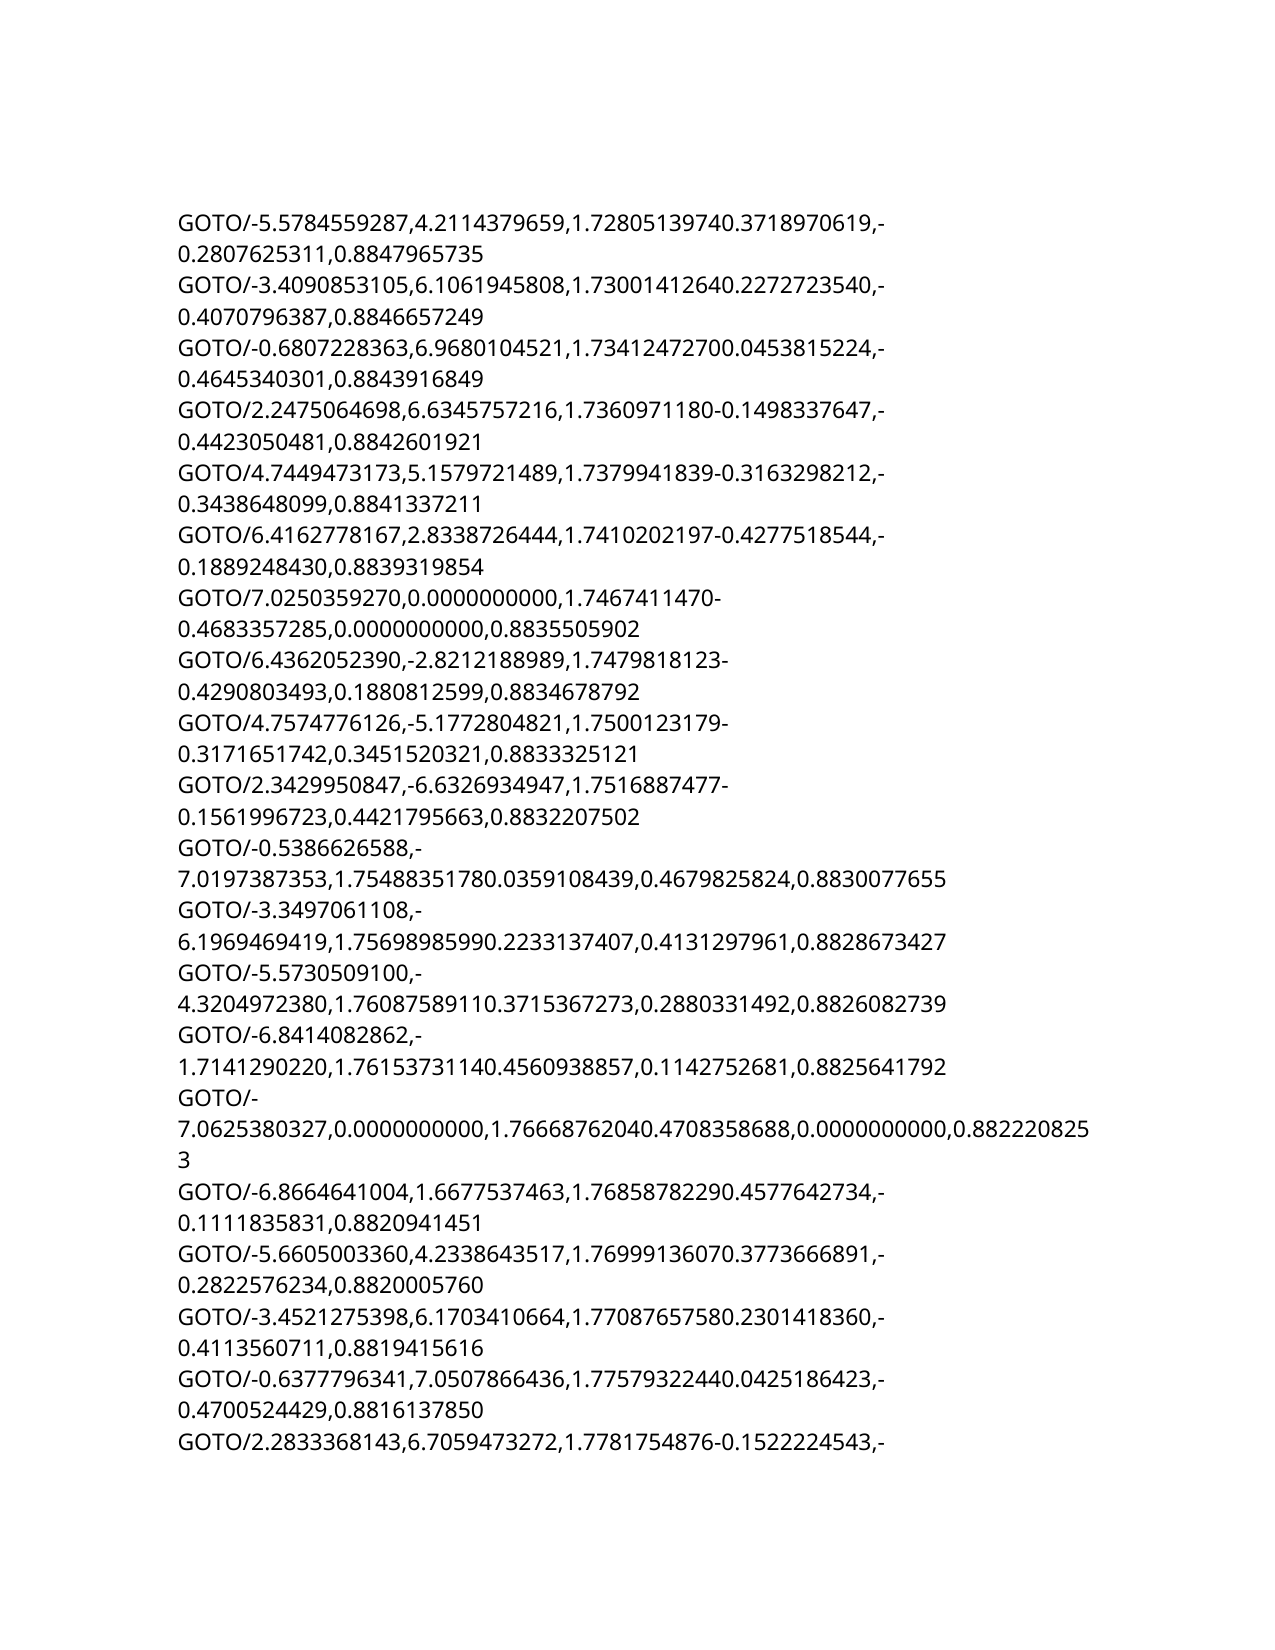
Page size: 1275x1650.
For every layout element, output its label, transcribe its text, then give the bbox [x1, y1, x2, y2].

text GOTO/-3.3497061108,-6.1969469419,1.75698985990.2233137407,0.4131297961,0.8828673427 [177, 894, 1098, 957]
text GOTO/-6.8664641004,1.6677537463,1.76858782290.4577642734,-0.1111835831,0.8820941451 [177, 1176, 1098, 1238]
text GOTO/-5.5730509100,-4.3204972380,1.76087589110.3715367273,0.2880331492,0.8826082739 [177, 957, 1098, 1019]
text GOTO/-5.6605003360,4.2338643517,1.76999136070.3773666891,-0.2822576234,0.8820005760 [177, 1238, 1098, 1301]
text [177, 1426, 1098, 1457]
text GOTO/2.3429950847,-6.6326934947,1.7516887477-0.1561996723,0.4421795663,0.8832207502 [177, 769, 1098, 832]
text GOTO/-3.4090853105,6.1061945808,1.73001412640.2272723540,-0.4070796387,0.8846657249 [177, 269, 1098, 332]
text GOTO/-6.8414082862,-1.7141290220,1.76153731140.4560938857,0.1142752681,0.8825641792 [177, 1019, 1098, 1082]
text GOTO/-7.0625380327,0.0000000000,1.76668762040.4708358688,0.0000000000,0.8822208253 [177, 1082, 1098, 1176]
text GOTO/-0.6377796341,7.0507866436,1.77579322440.0425186423,-0.4700524429,0.8816137850 [177, 1363, 1098, 1426]
text GOTO/-5.5784559287,4.2114379659,1.72805139740.3718970619,-0.2807625311,0.8847965735 [177, 207, 1098, 269]
text GOTO/2.2475064698,6.6345757216,1.7360971180-0.1498337647,-0.4423050481,0.8842601921 [177, 394, 1098, 457]
text GOTO/7.0250359270,0.0000000000,1.7467411470-0.4683357285,0.0000000000,0.8835505902 [177, 582, 1098, 644]
text GOTO/4.7449473173,5.1579721489,1.7379941839-0.3163298212,-0.3438648099,0.8841337211 [177, 457, 1098, 519]
text GOTO/-0.6807228363,6.9680104521,1.73412472700.0453815224,-0.4645340301,0.8843916849 [177, 332, 1098, 394]
text GOTO/-0.5386626588,-7.0197387353,1.75488351780.0359108439,0.4679825824,0.8830077655 [177, 832, 1098, 894]
text GOTO/4.7574776126,-5.1772804821,1.7500123179-0.3171651742,0.3451520321,0.8833325121 [177, 707, 1098, 769]
text GOTO/-3.4521275398,6.1703410664,1.77087657580.2301418360,-0.4113560711,0.8819415616 [177, 1301, 1098, 1363]
text GOTO/6.4362052390,-2.8212188989,1.7479818123-0.4290803493,0.1880812599,0.8834678792 [177, 644, 1098, 707]
text GOTO/6.4162778167,2.8338726444,1.7410202197-0.4277518544,-0.1889248430,0.8839319854 [177, 519, 1098, 582]
